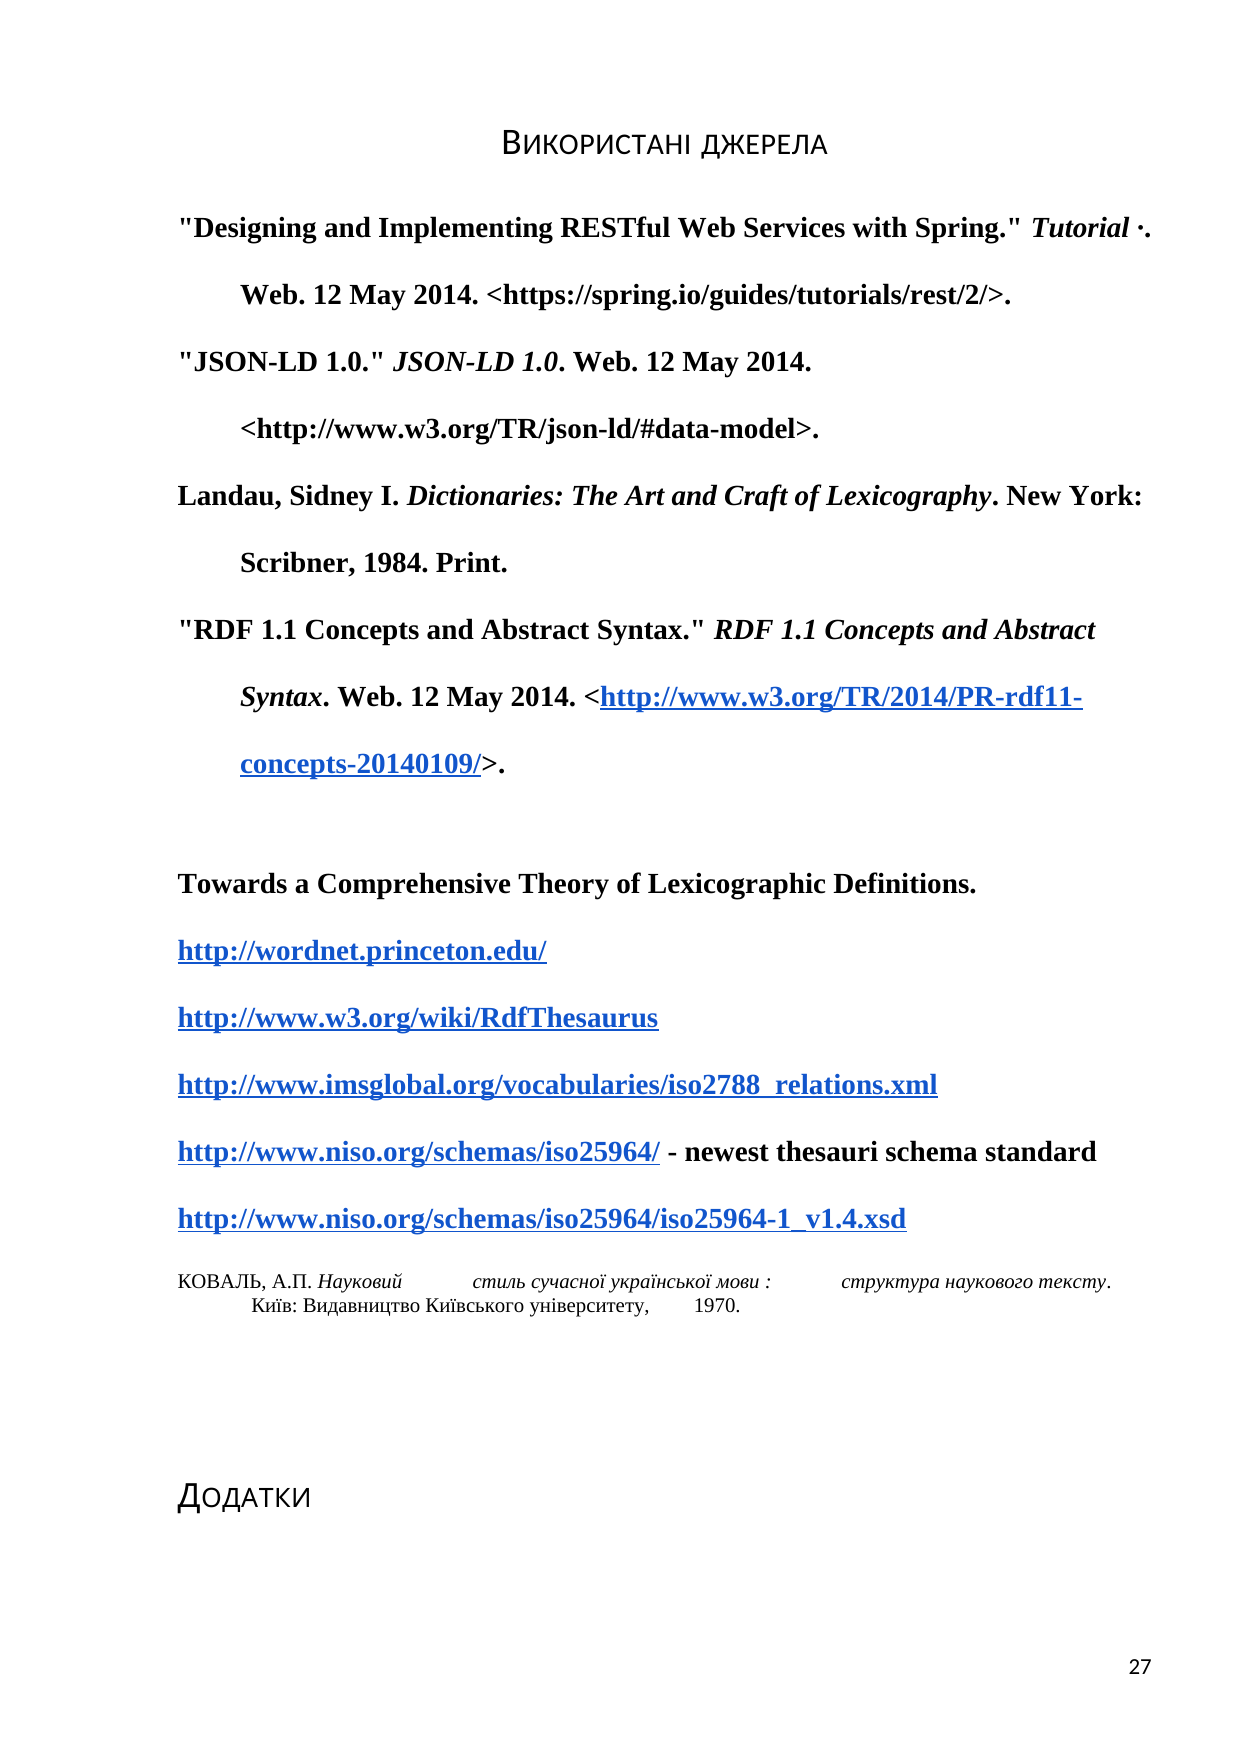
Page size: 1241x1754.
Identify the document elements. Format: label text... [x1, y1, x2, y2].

subtitle Використані джерела [177, 118, 1152, 164]
text http://www.imsglobal.org/vocabularies/iso2788_relations.xml [177, 1067, 1152, 1101]
text Towards a Comprehensive Theory of Lexicographic Definitions. [177, 866, 1152, 900]
text http://www.niso.org/schemas/iso25964/iso25964-1_v1.4.xsd [177, 1202, 1152, 1235]
text "Designing and Implementing RESTful Web Services with Spring." Tutorial ·. Web. 12 May 2014. <https://spring.io/guides/tutorials/rest/2/>. [177, 210, 1152, 310]
text Landau, Sidney I. Dictionaries: The Art and Craft of Lexicography. New York: Scribner, 1984. Print. [177, 478, 1152, 579]
text КОВАЛЬ, А.П. Науковий стиль сучасної української мови : структура наукового тексту. Київ: Видавництво Київського університету, 1970. [177, 1269, 1152, 1317]
text "JSON-LD 1.0." JSON-LD 1.0. Web. 12 May 2014. <http://www.w3.org/TR/json-ld/#data-model>. [177, 344, 1152, 444]
subtitle Додатки [177, 1472, 1152, 1518]
text http://wordnet.princeton.edu/ [177, 933, 1152, 967]
text http://www.w3.org/wiki/RdfThesaurus [177, 1000, 1152, 1034]
text http://www.niso.org/schemas/iso25964/ - newest thesauri schema standard [177, 1134, 1152, 1168]
text "RDF 1.1 Concepts and Abstract Syntax." RDF 1.1 Concepts and Abstract Syntax. Web. 12 May 2014. <http://www.w3.org/TR/2014/PR-rdf11-concepts-20140109/>. [177, 612, 1152, 780]
